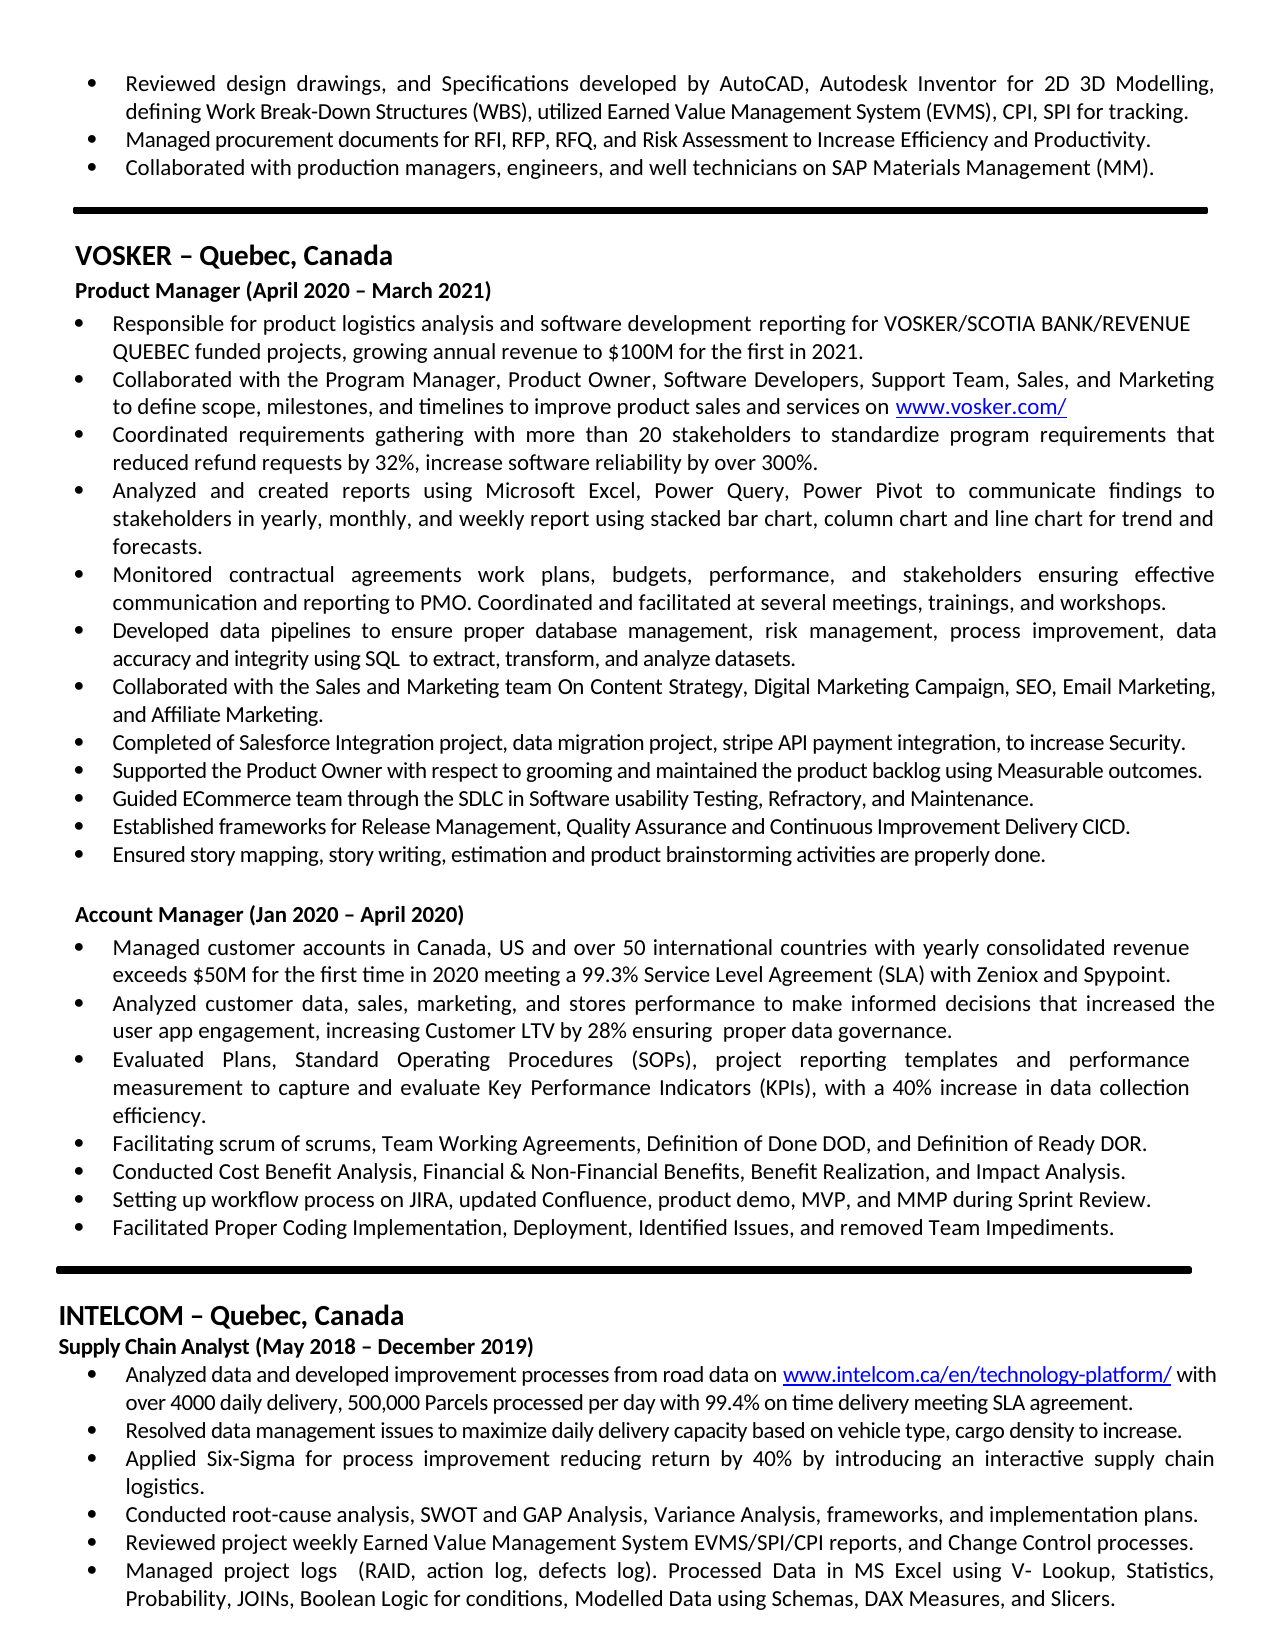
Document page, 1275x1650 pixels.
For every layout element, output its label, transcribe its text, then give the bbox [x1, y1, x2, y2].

list Reviewed project weekly Earned Value Management System EVMS/SPI/CPI reports, and Change Control processes. [88, 1528, 1217, 1556]
list Resolved data management issues to maximize daily delivery capacity based on vehicle type, cargo density to increase. [88, 1416, 1217, 1444]
list Facilitating scrum of scrums, Team Working Agreements, Definition of Done DOD, and Definition of Ready DOR. [75, 1129, 1191, 1157]
list Analyzed data and developed improvement processes from road data on www.intelcom.ca/en/technology-platform/ with over 4000 daily delivery, 500,000 Parcels processed per day with 99.4% on time delivery meeting SLA agreement. [88, 1360, 1217, 1416]
list Responsible for product logistics analysis and software development reporting for VOSKER/SCOTIA BANK/REVENUE QUEBEC funded projects, growing annual revenue to $100M for the first in 2021. [75, 309, 1191, 365]
list Conducted root-cause analysis, SWOT and GAP Analysis, Variance Analysis, frameworks, and implementation plans. [88, 1500, 1217, 1528]
text Supply Chain Analyst (May 2018 – December 2019) [58, 1332, 1217, 1360]
text VOSKER – Quebec, Canada [58, 237, 1217, 272]
list Supported the Product Owner with respect to grooming and maintained the product backlog using Measurable outcomes. [75, 756, 1217, 784]
list Analyzed customer data, sales, marketing, and stores performance to make informed decisions that increased the user app engagement, increasing Customer LTV by 28% ensuring proper data governance. [75, 989, 1217, 1045]
list Ensured story mapping, story writing, estimation and product brainstorming activities are properly done. [75, 840, 1217, 868]
list Established frameworks for Release Management, Quality Assurance and Continuous Improvement Delivery CICD. [75, 812, 1217, 840]
list Facilitated Proper Coding Implementation, Deployment, Identified Issues, and removed Team Impediments. [75, 1213, 1191, 1241]
list Conducted Cost Benefit Analysis, Financial & Non-Financial Benefits, Benefit Realization, and Impact Analysis. [75, 1157, 1191, 1185]
list Developed data pipelines to ensure proper database management, risk management, process improvement, data accuracy and integrity using SQL to extract, transform, and analyze datasets. [75, 616, 1217, 672]
list Applied Six-Sigma for process improvement reducing return by 40% by introducing an interactive supply chain logistics. [88, 1444, 1217, 1500]
list Collaborated with production managers, engineers, and well technicians on SAP Materials Management (MM). [88, 153, 1217, 181]
list Managed customer accounts in Canada, US and over 50 international countries with yearly consolidated revenue exceeds $50M for the first time in 2020 meeting a 99.3% Service Level Agreement (SLA) with Zeniox and Spypoint. [75, 933, 1191, 989]
list Coordinated requirements gathering with more than 20 stakeholders to standardize program requirements that reduced refund requests by 32%, increase software reliability by over 300%. [75, 420, 1217, 476]
list Completed of Salesforce Integration project, data migration project, stripe API payment integration, to increase Security. [75, 728, 1217, 756]
list Collaborated with the Sales and Marketing team On Content Strategy, Digital Marketing Campaign, SEO, Email Marketing, and Affiliate Marketing. [75, 672, 1217, 728]
list Analyzed and created reports using Microsoft Excel, Power Query, Power Pivot to communicate findings to stakeholders in yearly, monthly, and weekly report using stacked bar chart, column chart and line chart for trend and forecasts. [75, 476, 1217, 560]
list Managed project logs (RAID, action log, defects log). Processed Data in MS Excel using V- Lookup, Statistics, Probability, JOINs, Boolean Logic for conditions, Modelled Data using Schemas, DAX Measures, and Slicers. [88, 1556, 1217, 1612]
list Evaluated Plans, Standard Operating Procedures (SOPs), project reporting templates and performance measurement to capture and evaluate Key Performance Indicators (KPIs), with a 40% increase in data collection efficiency. [75, 1045, 1191, 1129]
list Guided ECommerce team through the SDLC in Software usability Testing, Refractory, and Maintenance. [75, 784, 1217, 812]
text Account Manager (Jan 2020 – April 2020) [75, 900, 522, 928]
list Managed procurement documents for RFI, RFP, RFQ, and Risk Assessment to Increase Efficiency and Productivity. [88, 125, 1217, 153]
list Collaborated with the Program Manager, Product Owner, Software Developers, Support Team, Sales, and Marketing to define scope, milestones, and timelines to improve product sales and services on www.vosker.com/ [75, 365, 1217, 420]
list Setting up workflow process on JIRA, updated Confluence, product demo, MVP, and MMP during Sprint Review. [75, 1185, 1191, 1213]
list Reviewed design drawings, and Specifications developed by AutoCAD, Autodesk Inventor for 2D 3D Modelling, defining Work Break-Down Structures (WBS), utilized Earned Value Management System (EVMS), CPI, SPI for tracking. [88, 69, 1217, 125]
text INTELCOM – Quebec, Canada [58, 1297, 1217, 1332]
text Product Manager (April 2020 – March 2021) [75, 277, 522, 304]
list Monitored contractual agreements work plans, budgets, performance, and stakeholders ensuring effective communication and reporting to PMO. Coordinated and facilitated at several meetings, trainings, and workshops. [75, 560, 1217, 616]
